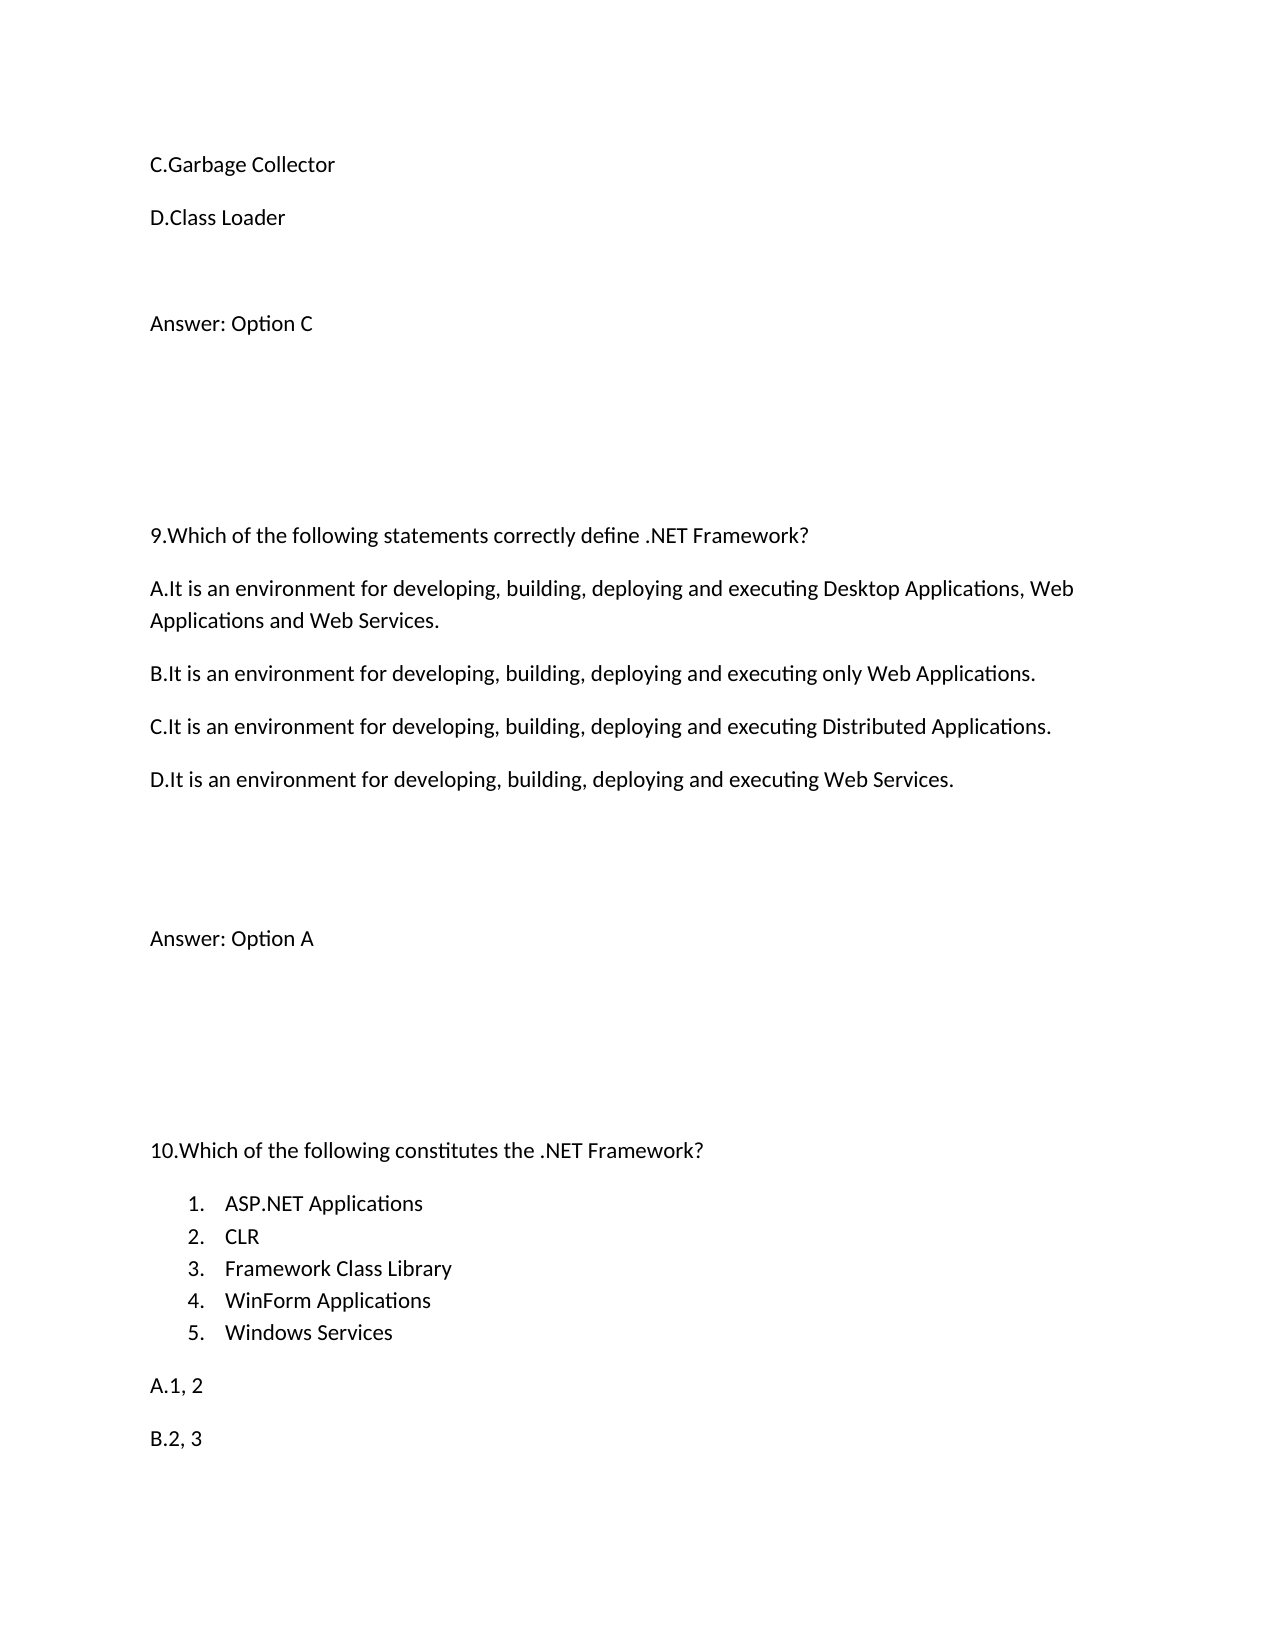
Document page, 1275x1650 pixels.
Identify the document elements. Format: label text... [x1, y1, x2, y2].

text D.Class Loader [150, 203, 1125, 231]
text A.It is an environment for developing, building, deploying and executing Desktop Applications, Web Applications and Web Services. [150, 574, 1125, 634]
text 9.Which of the following statements correctly define .NET Framework? [150, 521, 1125, 549]
text B.It is an environment for developing, building, deploying and executing only Web Applications. [150, 659, 1125, 687]
list ASP.NET Applications [187, 1189, 1125, 1218]
text Answer: Option C [150, 309, 1125, 337]
text D.It is an environment for developing, building, deploying and executing Web Services. [150, 765, 1125, 793]
text Answer: Option A [150, 924, 1125, 952]
text C.Garbage Collector [150, 150, 1125, 178]
list Framework Class Library [187, 1254, 1125, 1282]
list Windows Services [187, 1318, 1125, 1346]
list CLR [187, 1222, 1125, 1250]
text B.2, 3 [150, 1424, 1125, 1452]
text A.1, 2 [150, 1371, 1125, 1399]
list WinForm Applications [187, 1286, 1125, 1314]
text C.It is an environment for developing, building, deploying and executing Distributed Applications. [150, 712, 1125, 740]
text 10.Which of the following constitutes the .NET Framework? [150, 1137, 1125, 1164]
